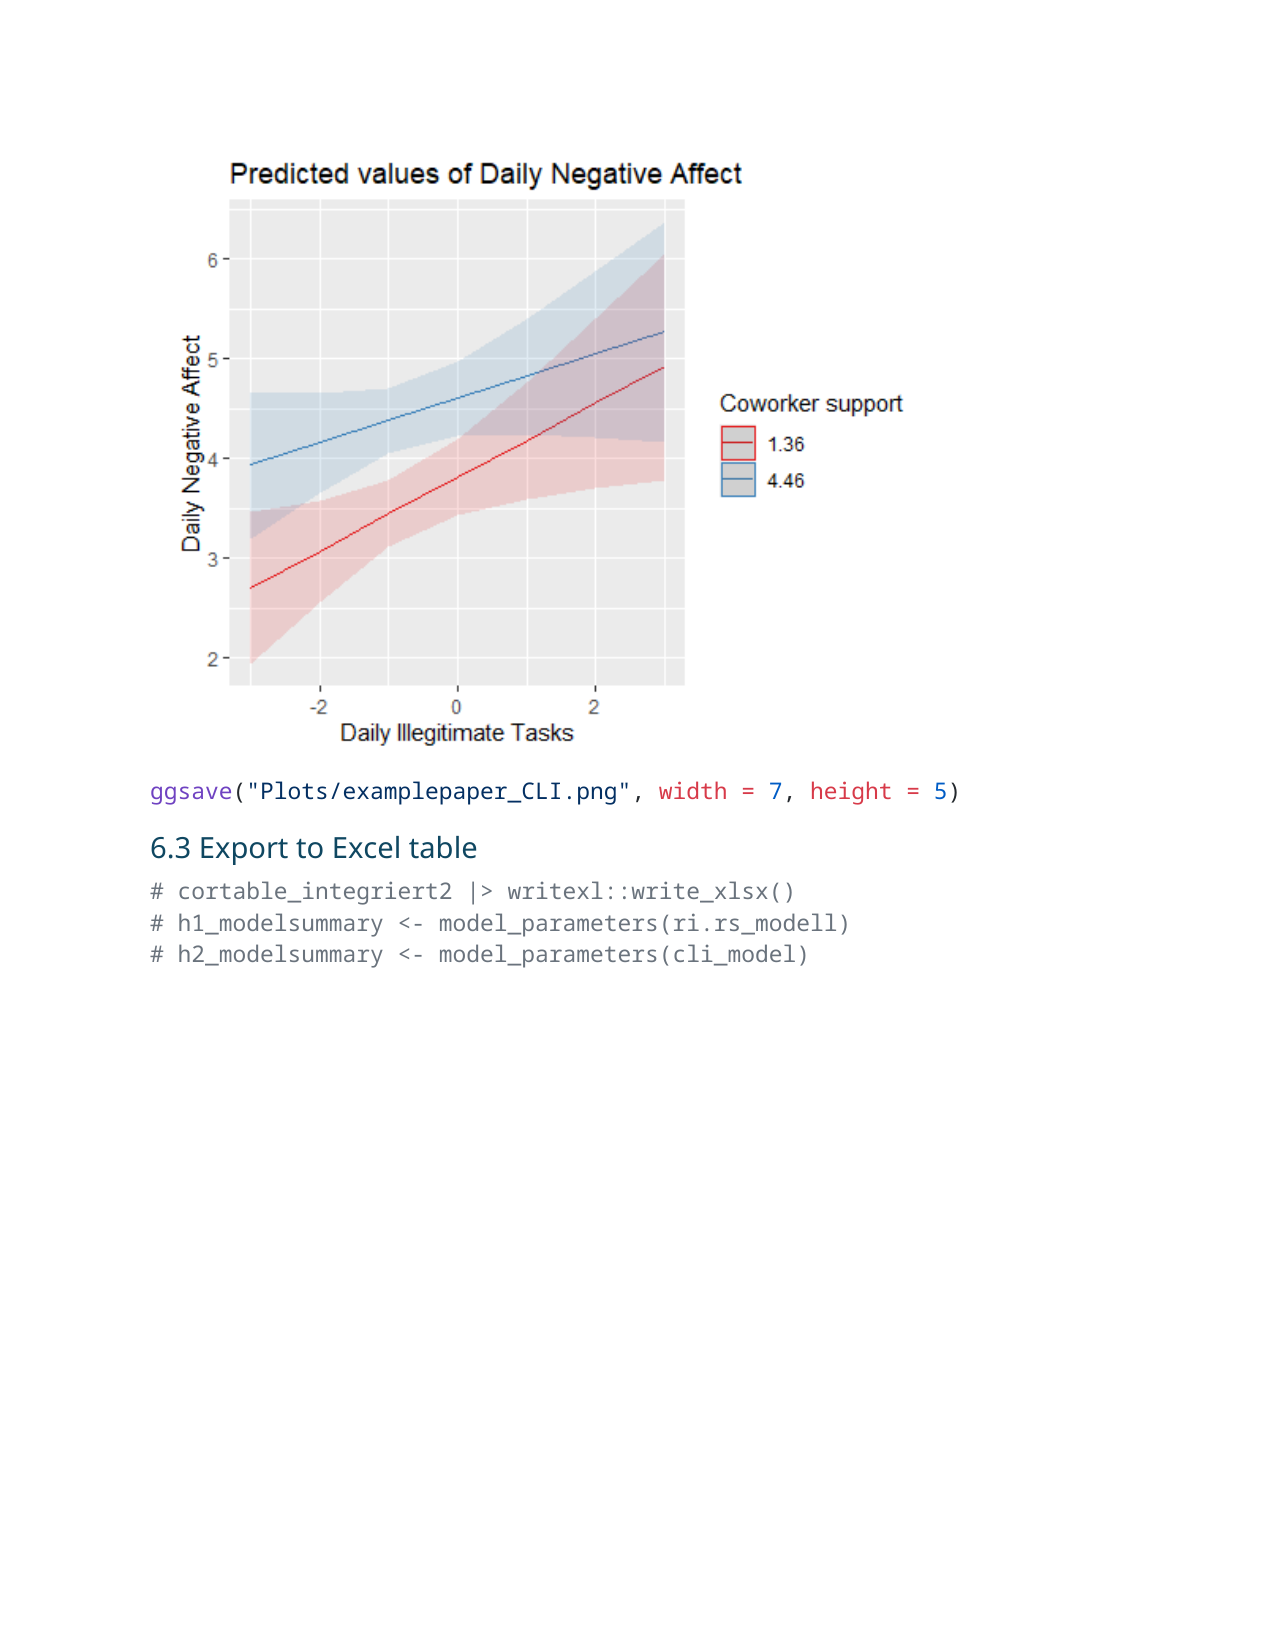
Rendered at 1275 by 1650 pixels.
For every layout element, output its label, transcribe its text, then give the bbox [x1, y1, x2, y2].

picture [168, 150, 927, 757]
text # cortable_integriert2 |> writexl::write_xlsx() # h1_modelsummary <- model_parameters(ri.rs_modell) # h2_modelsummary <- model_parameters(cli_model) [150, 875, 1125, 969]
subtitle 6.3 Export to Excel table [150, 827, 1125, 867]
text ggsave("Plots/examplepaper_CLI.png", width = 7, height = 5) [150, 775, 1125, 806]
